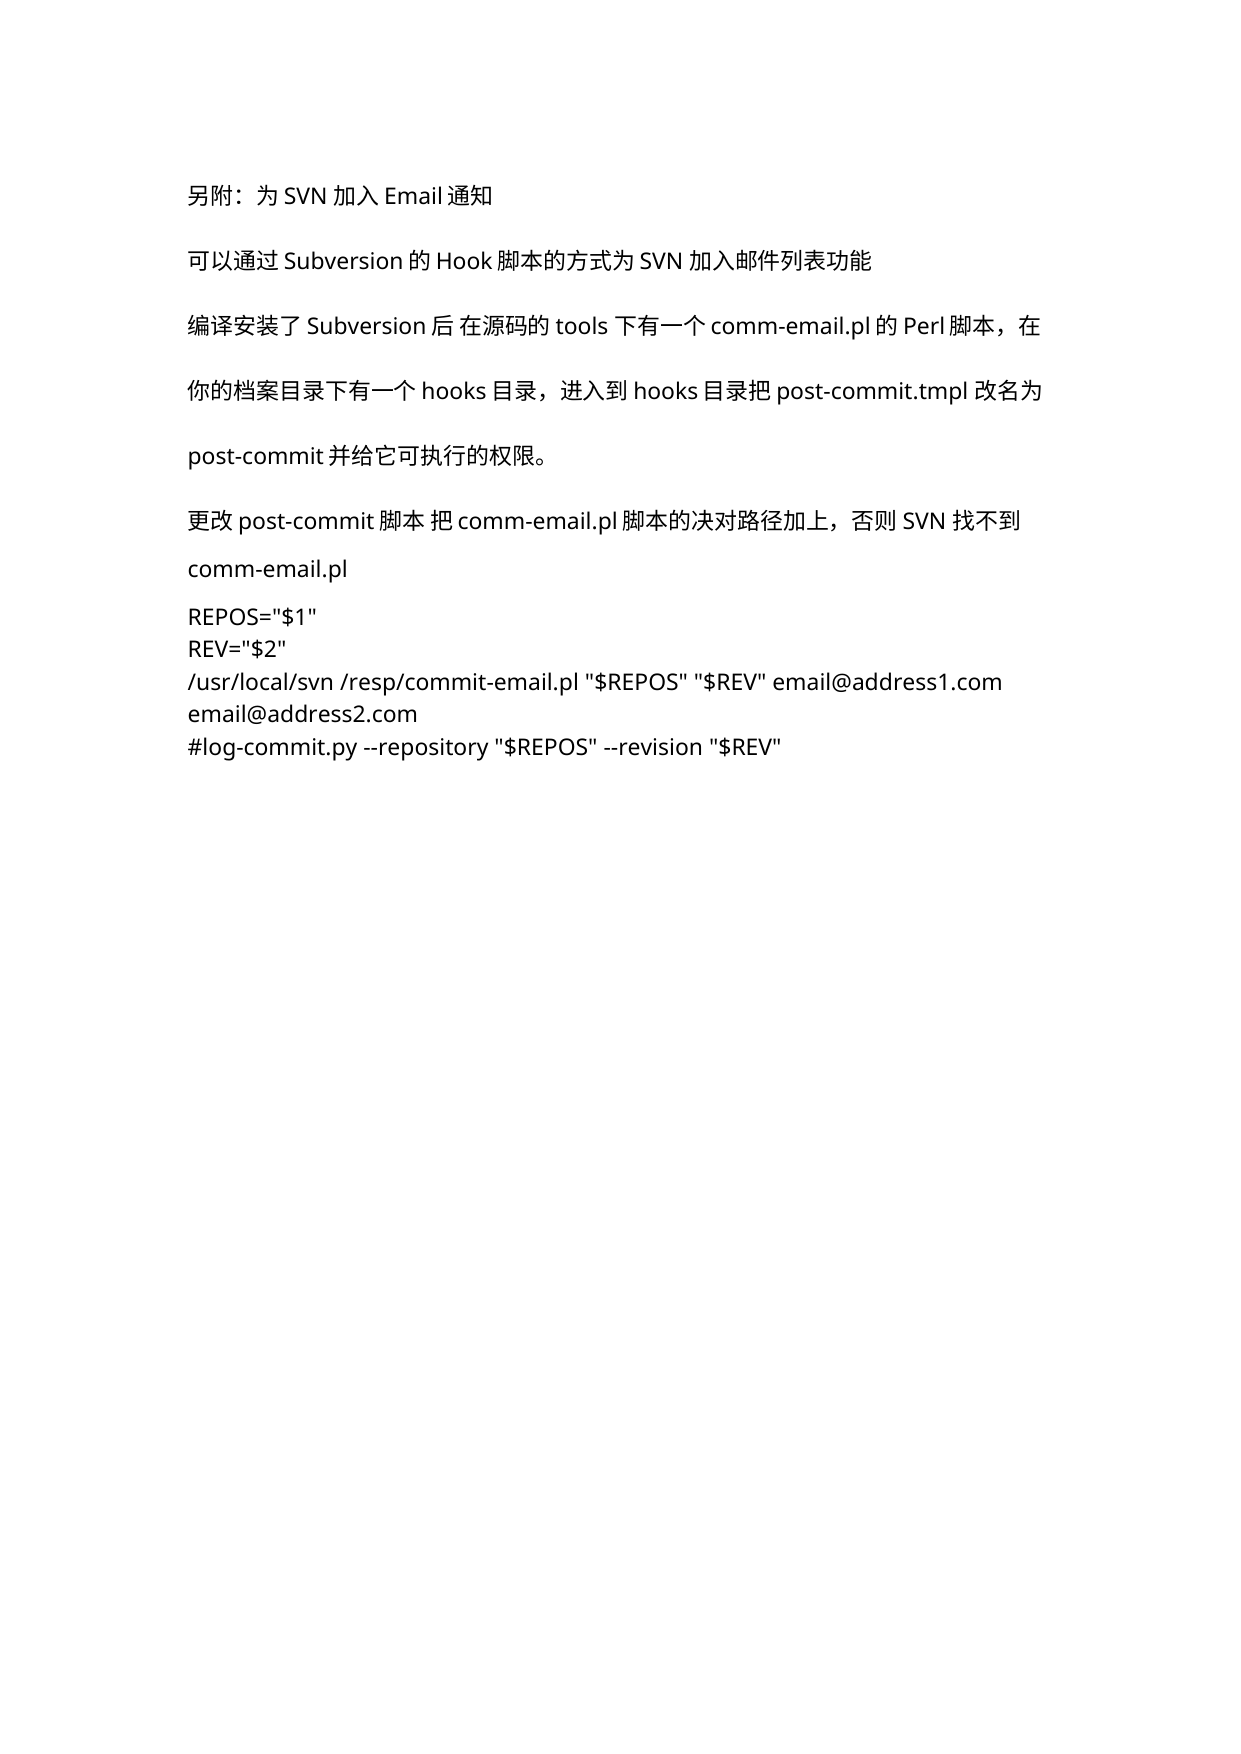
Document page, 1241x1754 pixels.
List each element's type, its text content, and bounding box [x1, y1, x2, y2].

text 另附：为SVN 加入Email通知 可以通过Subversion的Hook脚本的方式为SVN 加入邮件列表功能 编译安装了Subversion后 在源码的tools 下有一个comm-email.pl的Perl脚本，在你的档案目录下有一个hooks目录，进入到hooks目录把post-commit.tmpl 改名为post-commit并给它可执行的权限。 更改post-commit脚本 把comm-email.pl脚本的决对路径加上，否则 SVN 找不到comm-email.pl [187, 162, 1053, 584]
text REPOS="$1" REV="$2" /usr/local/svn /resp/commit-email.pl "$REPOS" "$REV" email@address1.com email@address2.com #log-commit.py --repository "$REPOS" --revision "$REV" [187, 600, 1053, 763]
